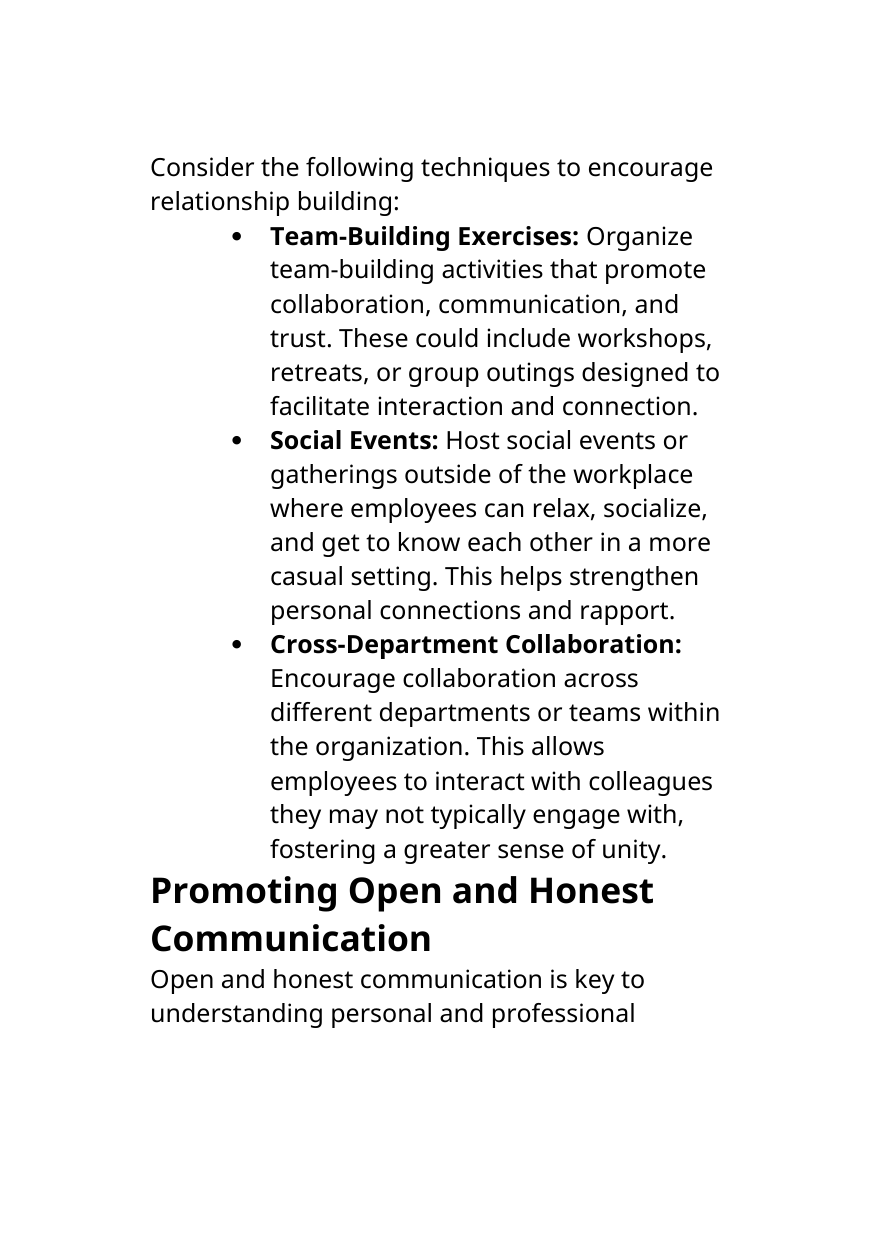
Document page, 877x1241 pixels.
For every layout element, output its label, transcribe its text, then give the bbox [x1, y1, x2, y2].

list Social Events: Host social events or gatherings outside of the workplace where employees can relax, socialize, and get to know each other in a more casual setting. This helps strengthen personal connections and rapport. [232, 422, 727, 627]
list Cross-Department Collaboration: Encourage collaboration across different departments or teams within the organization. This allows employees to interact with colleagues they may not typically engage with, fostering a greater sense of unity. [232, 627, 727, 865]
list Team-Building Exercises: Organize team-building activities that promote collaboration, communication, and trust. These could include workshops, retreats, or group outings designed to facilitate interaction and connection. [232, 218, 727, 422]
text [150, 962, 727, 1030]
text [150, 150, 727, 218]
subtitle Promoting Open and Honest Communication [150, 865, 727, 962]
